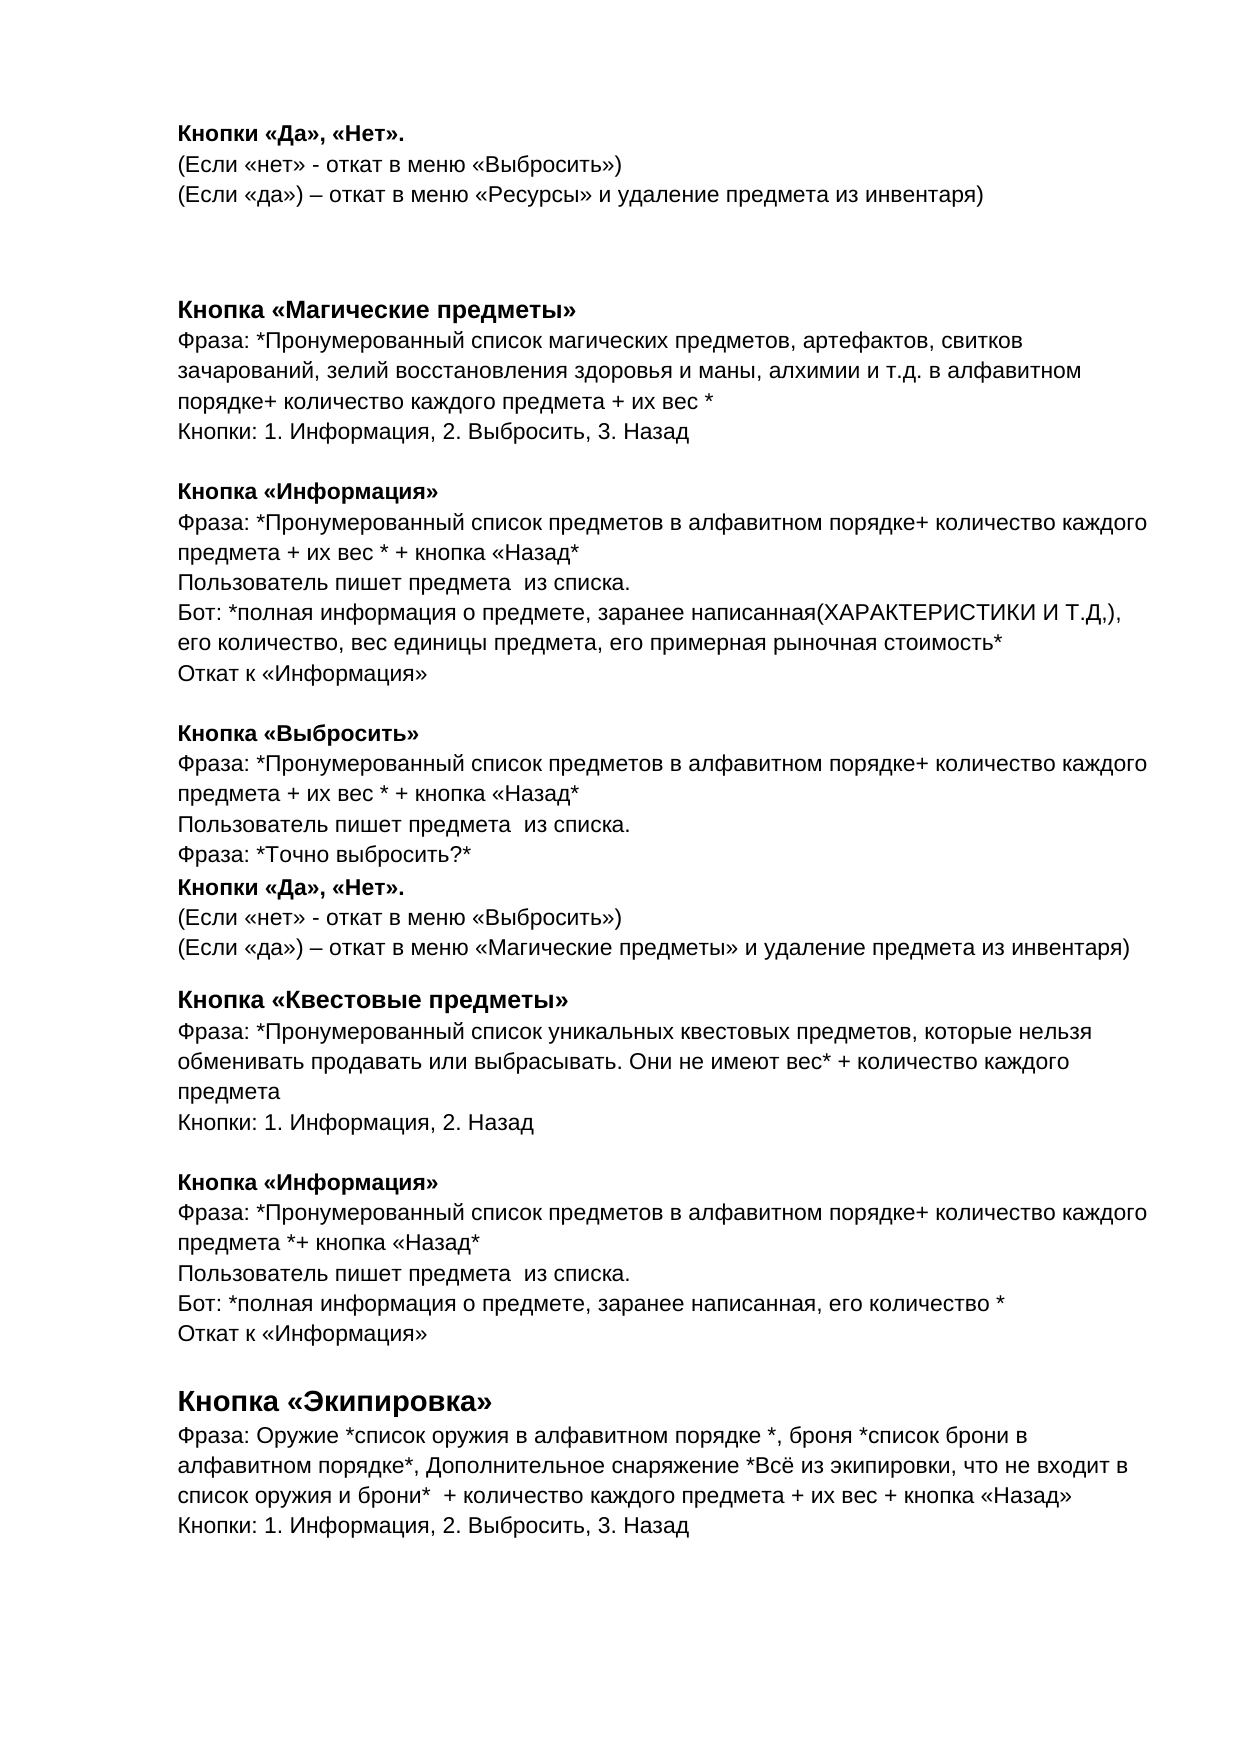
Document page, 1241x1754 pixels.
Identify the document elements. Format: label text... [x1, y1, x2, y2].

text Кнопка «Магические предметы» Фраза: *Пронумерованный список магических предметов, артефактов, свитков зачарований, зелий восстановления здоровья и маны, алхимии и т.д. в алфавитном порядке+ количество каждого предмета + их вес * Кнопки: 1. Информация, 2. Выбросить, 3. Назад Кнопка «Информация» Фраза: *Пронумерованный список предметов в алфавитном порядке+ количество каждого предмета + их вес * + кнопка «Назад* Пользователь пишет предмета из списка. Бот: *полная информация о предмете, заранее написанная(ХАРАКТЕРИСТИКИ И Т.Д,), его количество, вес единицы предмета, его примерная рыночная стоимость* Откат к «Информация» Кнопка «Выбросить» Фраза: *Пронумерованный список предметов в алфавитном порядке+ количество каждого предмета + их вес * + кнопка «Назад* Пользователь пишет предмета из списка. Фраза: *Точно выбросить?* Кнопки «Да», «Нет». (Если «нет» - откат в меню «Выбросить») (Если «да») – откат в меню «Магические предметы» и удаление предмета из инвентаря) [177, 295, 1152, 961]
text Кнопка «Квестовые предметы» Фраза: *Пронумерованный список уникальных квестовых предметов, которые нельзя обменивать продавать или выбрасывать. Они не имеют вес* + количество каждого предмета Кнопки: 1. Информация, 2. Назад Кнопка «Информация» Фраза: *Пронумерованный список предметов в алфавитном порядке+ количество каждого предмета *+ кнопка «Назад* Пользователь пишет предмета из списка. Бот: *полная информация о предмете, заранее написанная, его количество * Откат к «Информация» Кнопка «Экипировка» Фраза: Оружие *список оружия в алфавитном порядке *, броня *список брони в алфавитном порядке*, Дополнительное снаряжение *Всё из экипировки, что не входит в список оружия и брони* + количество каждого предмета + их вес + кнопка «Назад» Кнопки: 1. Информация, 2. Выбросить, 3. Назад [177, 985, 1152, 1601]
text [177, 118, 1152, 270]
